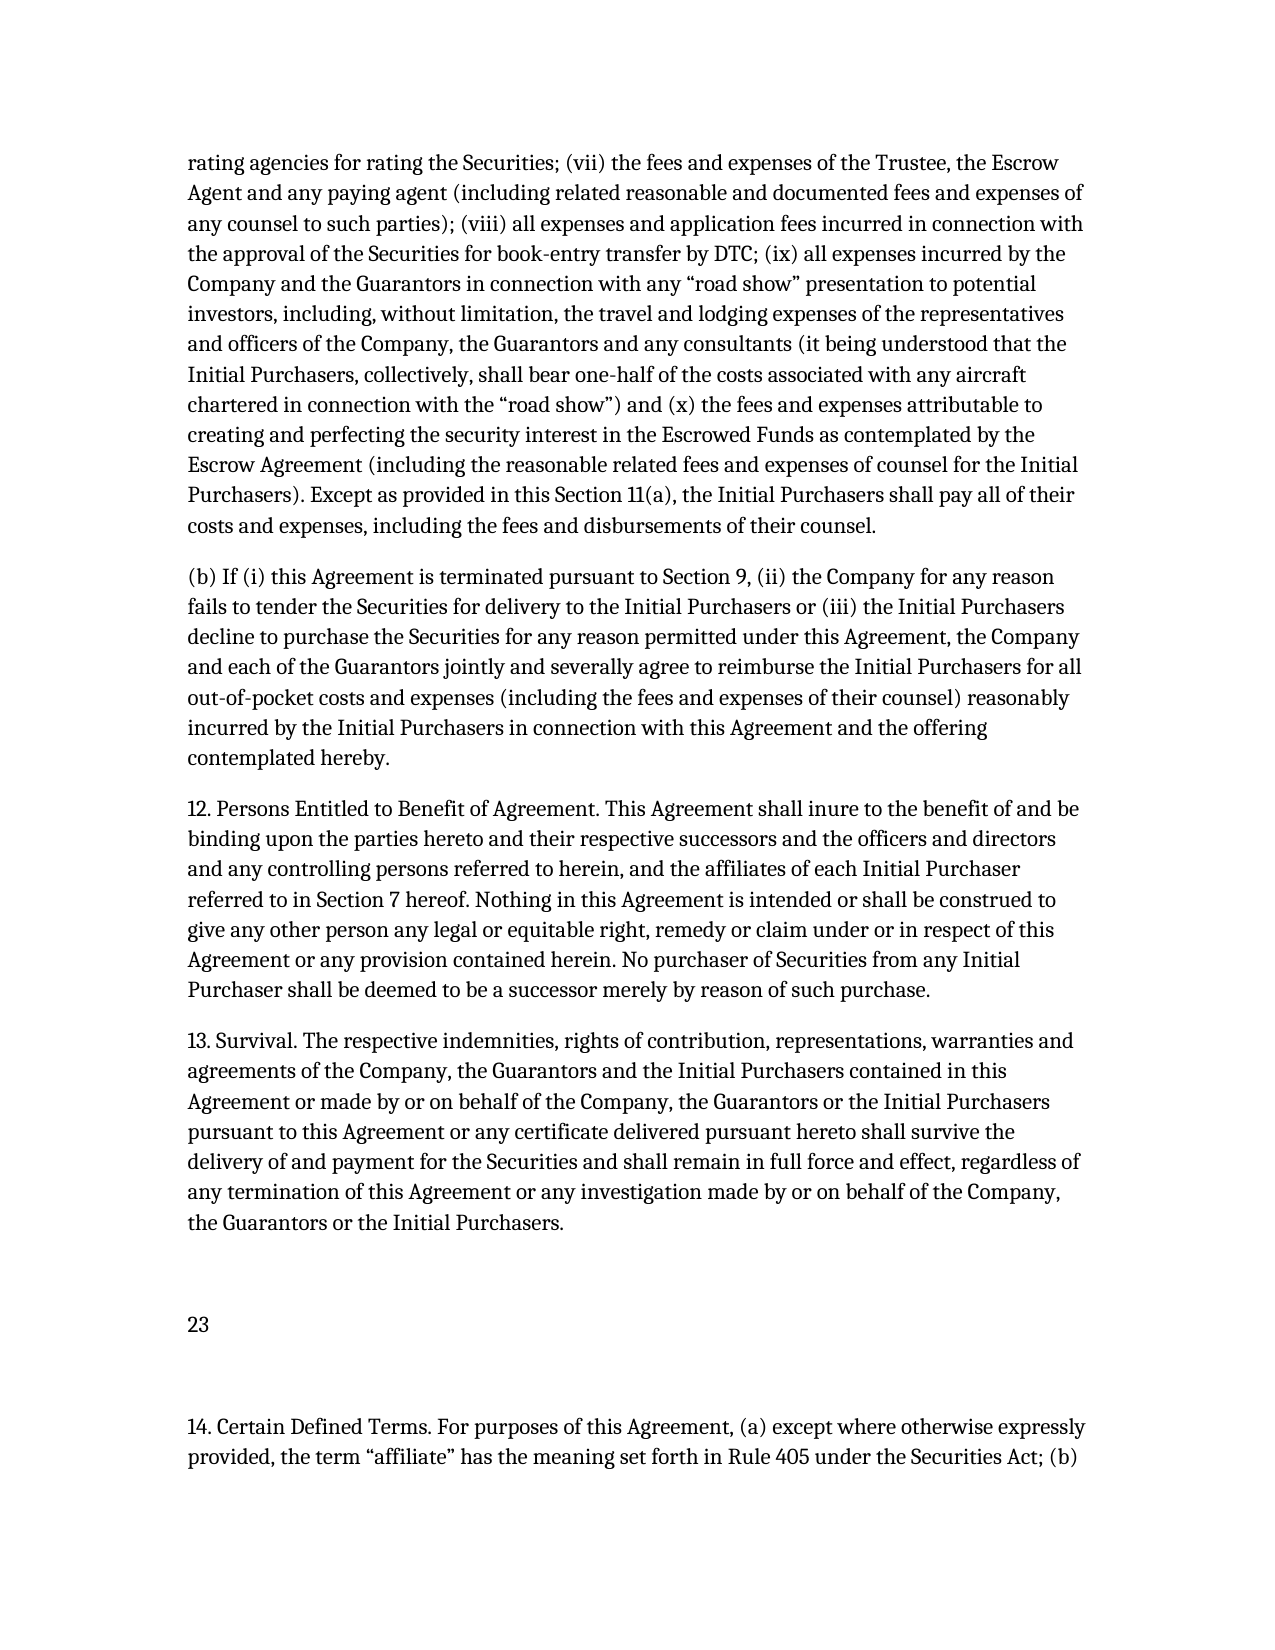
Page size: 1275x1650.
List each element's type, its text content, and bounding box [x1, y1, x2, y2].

text 12. Persons Entitled to Benefit of Agreement. This Agreement shall inure to the benefit of and be binding upon the parties hereto and their respective successors and the officers and directors and any controlling persons referred to herein, and the affiliates of each Initial Purchaser referred to in Section 7 hereof. Nothing in this Agreement is intended or shall be construed to give any other person any legal or equitable right, remedy or claim under or in respect of this Agreement or any provision contained herein. No purchaser of Securities from any Initial Purchaser shall be deemed to be a successor merely by reason of such purchase. [187, 796, 1087, 1003]
text 23 [187, 1311, 1087, 1338]
text 13. Survival. The respective indemnities, rights of contribution, representations, warranties and agreements of the Company, the Guarantors and the Initial Purchasers contained in this Agreement or made by or on behalf of the Company, the Guarantors or the Initial Purchasers pursuant to this Agreement or any certificate delivered pursuant hereto shall survive the delivery of and payment for the Securities and shall remain in full force and effect, regardless of any termination of this Agreement or any investigation made by or on behalf of the Company, the Guarantors or the Initial Purchasers. [187, 1028, 1087, 1236]
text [187, 1413, 1087, 1470]
text (b) If (i) this Agreement is terminated pursuant to Section 9, (ii) the Company for any reason fails to tender the Securities for delivery to the Initial Purchasers or (iii) the Initial Purchasers decline to purchase the Securities for any reason permitted under this Agreement, the Company and each of the Guarantors jointly and severally agree to reimburse the Initial Purchasers for all out-of-pocket costs and expenses (including the fees and expenses of their counsel) reasonably incurred by the Initial Purchasers in connection with this Agreement and the offering contemplated hereby. [187, 563, 1087, 771]
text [187, 150, 1087, 539]
